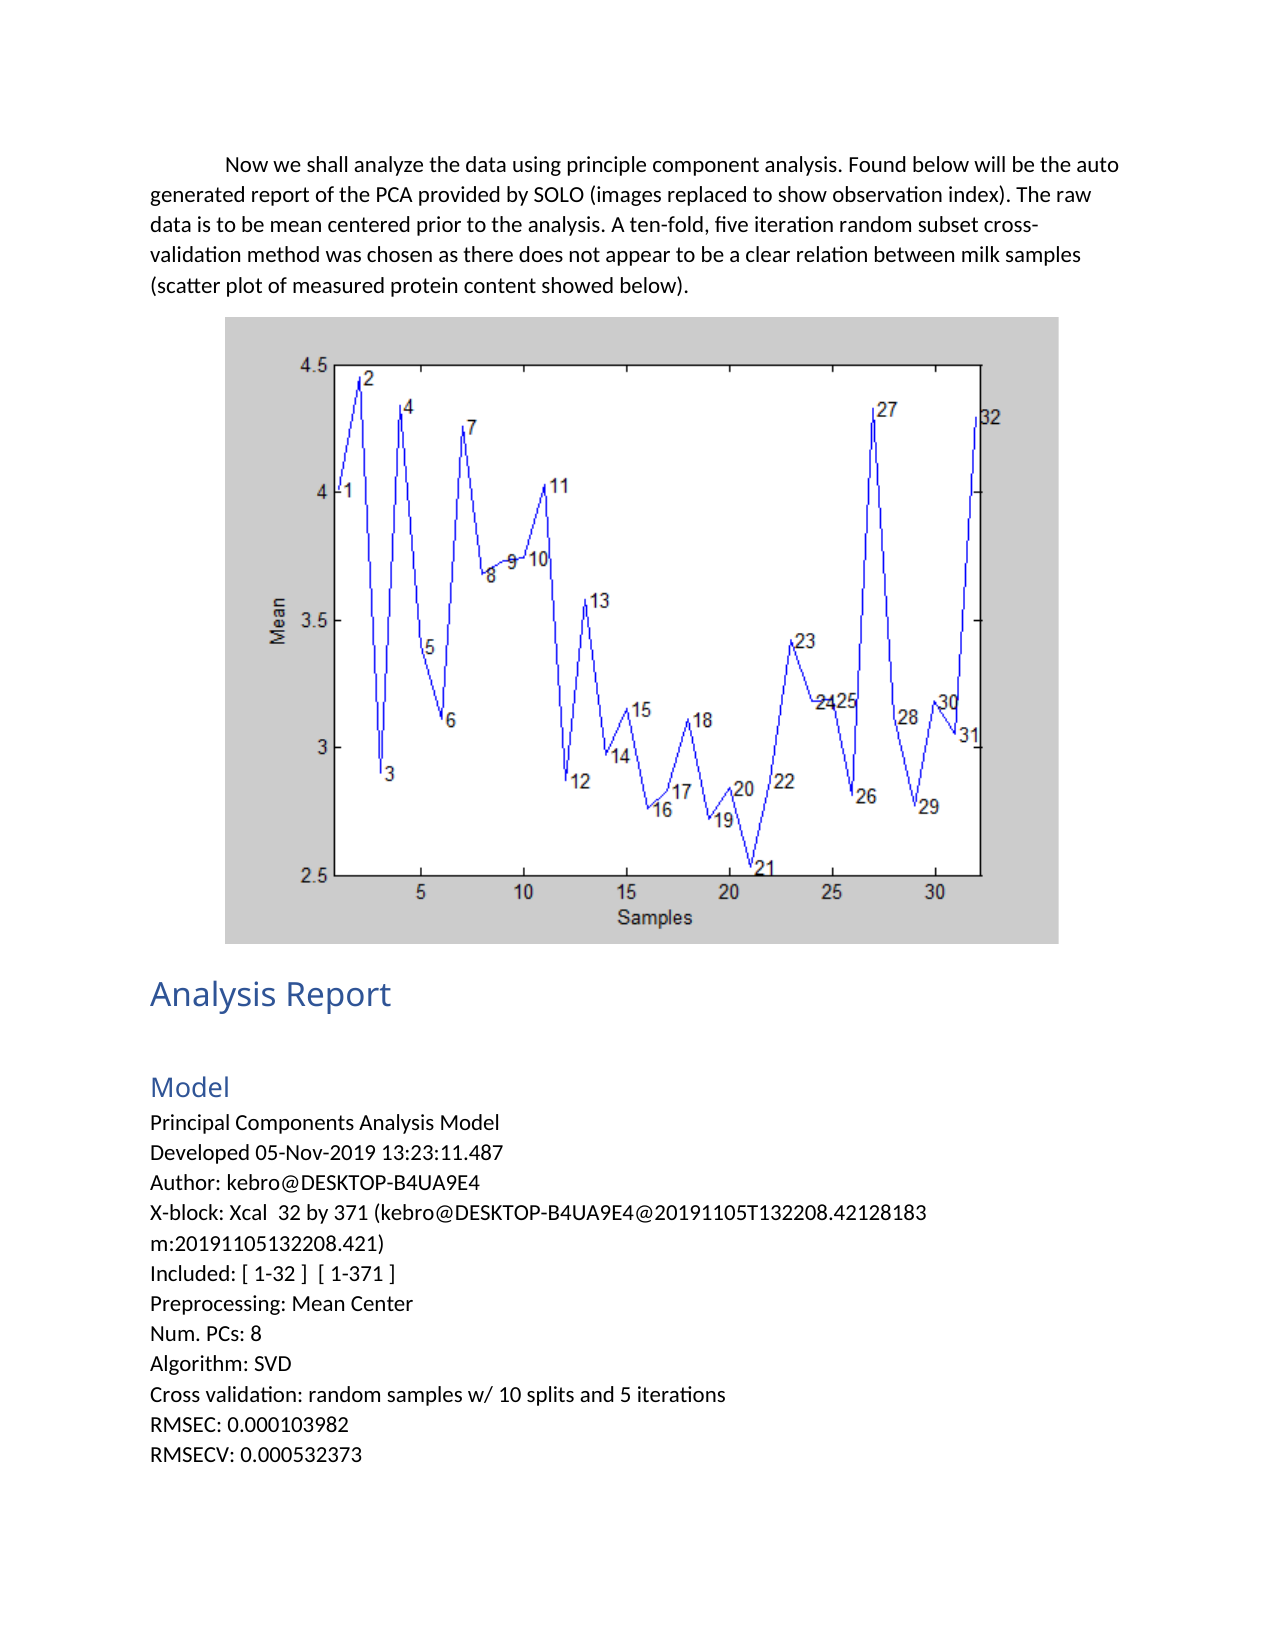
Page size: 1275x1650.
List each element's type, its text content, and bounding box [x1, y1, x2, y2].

text Cross validation: random samples w/ 10 splits and 5 iterations [150, 1380, 1125, 1408]
text Algorithm: SVD [150, 1349, 1125, 1378]
text X-block: Xcal 32 by 371 (kebro@DESKTOP-B4UA9E4@20191105T132208.42128183 m:20191105132208.421) [150, 1198, 1125, 1257]
text Developed 05-Nov-2019 13:23:11.487 [150, 1138, 1125, 1166]
subtitle Model [150, 1068, 1125, 1105]
text Now we shall analyze the data using principle component analysis. Found below will be the auto generated report of the PCA provided by SOLO (images replaced to show observation index). The raw data is to be mean centered prior to the analysis. A ten-fold, five iteration random subset cross-validation method was chosen as there does not appear to be a clear relation between milk samples (scatter plot of measured protein content showed below). [150, 150, 1125, 299]
picture [225, 317, 1059, 944]
text RMSECV: 0.000532373 [150, 1440, 1125, 1468]
text RMSEC: 0.000103982 [150, 1410, 1125, 1438]
text Preprocessing: Mean Center [150, 1289, 1125, 1317]
text Principal Components Analysis Model [150, 1108, 1125, 1136]
text Included: [ 1-32 ] [ 1-371 ] [150, 1259, 1125, 1287]
text Author: kebro@DESKTOP-B4UA9E4 [150, 1168, 1125, 1196]
text Num. PCs: 8 [150, 1319, 1125, 1347]
subtitle Analysis Report [150, 971, 1125, 1016]
